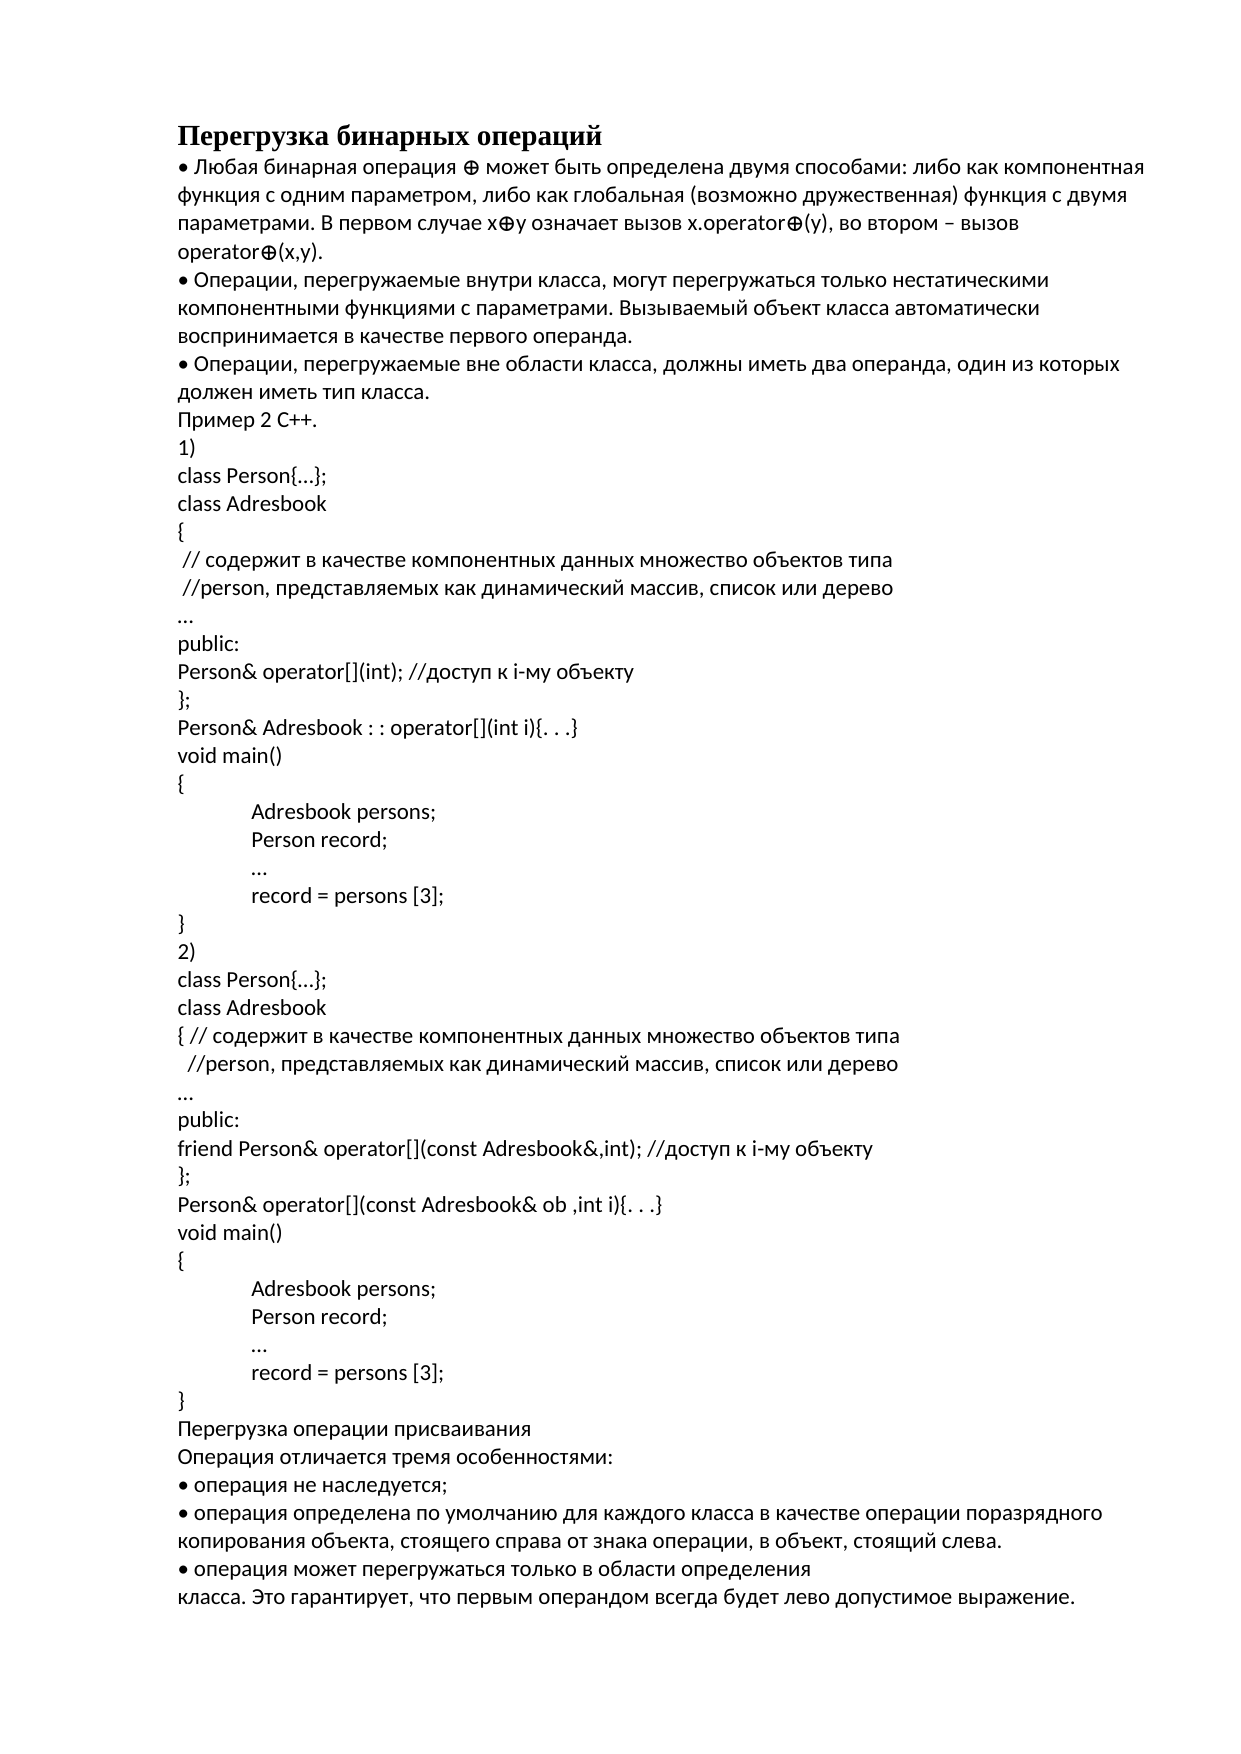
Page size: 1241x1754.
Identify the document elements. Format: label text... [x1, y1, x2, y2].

text } [177, 1386, 1152, 1414]
text //person, представляемых как динамический массив, список или дерево … public: Person& operator[](int); //доступ к i-му объекту }; Person& Adresbook : : operator[](int i){. . .} void main() { [177, 573, 1152, 797]
text class Person{…}; class Adresbook { [177, 461, 1152, 545]
text Adresbook persons; Person record; … record = persons [3]; [251, 797, 1152, 909]
text class Person{…}; class Adresbook { // содержит в качестве компонентных данных множество объектов типа [177, 966, 1152, 1049]
text Adresbook persons; Person record; … record = persons [3]; [251, 1274, 1152, 1386]
text //person, представляемых как динамический массив, список или дерево … public: friend Person& operator[](const Adresbook&,int); //доступ к i-му объекту }; Person& operator[](const Adresbook& ob ,int i){. . .} void main() { [177, 1049, 1152, 1274]
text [177, 1498, 1152, 1610]
text // содержит в качестве компонентных данных множество объектов типа [177, 545, 1152, 573]
text } 2) [177, 909, 1152, 966]
text Перегрузка операции присваивания Операция отличается тремя особенностями: • операция не наследуется; [177, 1414, 1152, 1498]
text Перегрузка бинарных операций • Любая бинарная операция ⊕ может быть определена двумя способами: либо как компонентная функция с одним параметром, либо как глобальная (возможно дружественная) функция с двумя параметрами. В первом случае x⊕y означает вызов x.operator⊕(y), во втором – вызов operator⊕(x,y). • Операции, перегружаемые внутри класса, могут перегружаться только нестатическими компонентными функциями с параметрами. Вызываемый объект класса автоматически воспринимается в качестве первого операнда. • Операции, перегружаемые вне области класса, должны иметь два операнда, один из которых должен иметь тип класса. Пример 2 C++. 1) [177, 118, 1152, 461]
